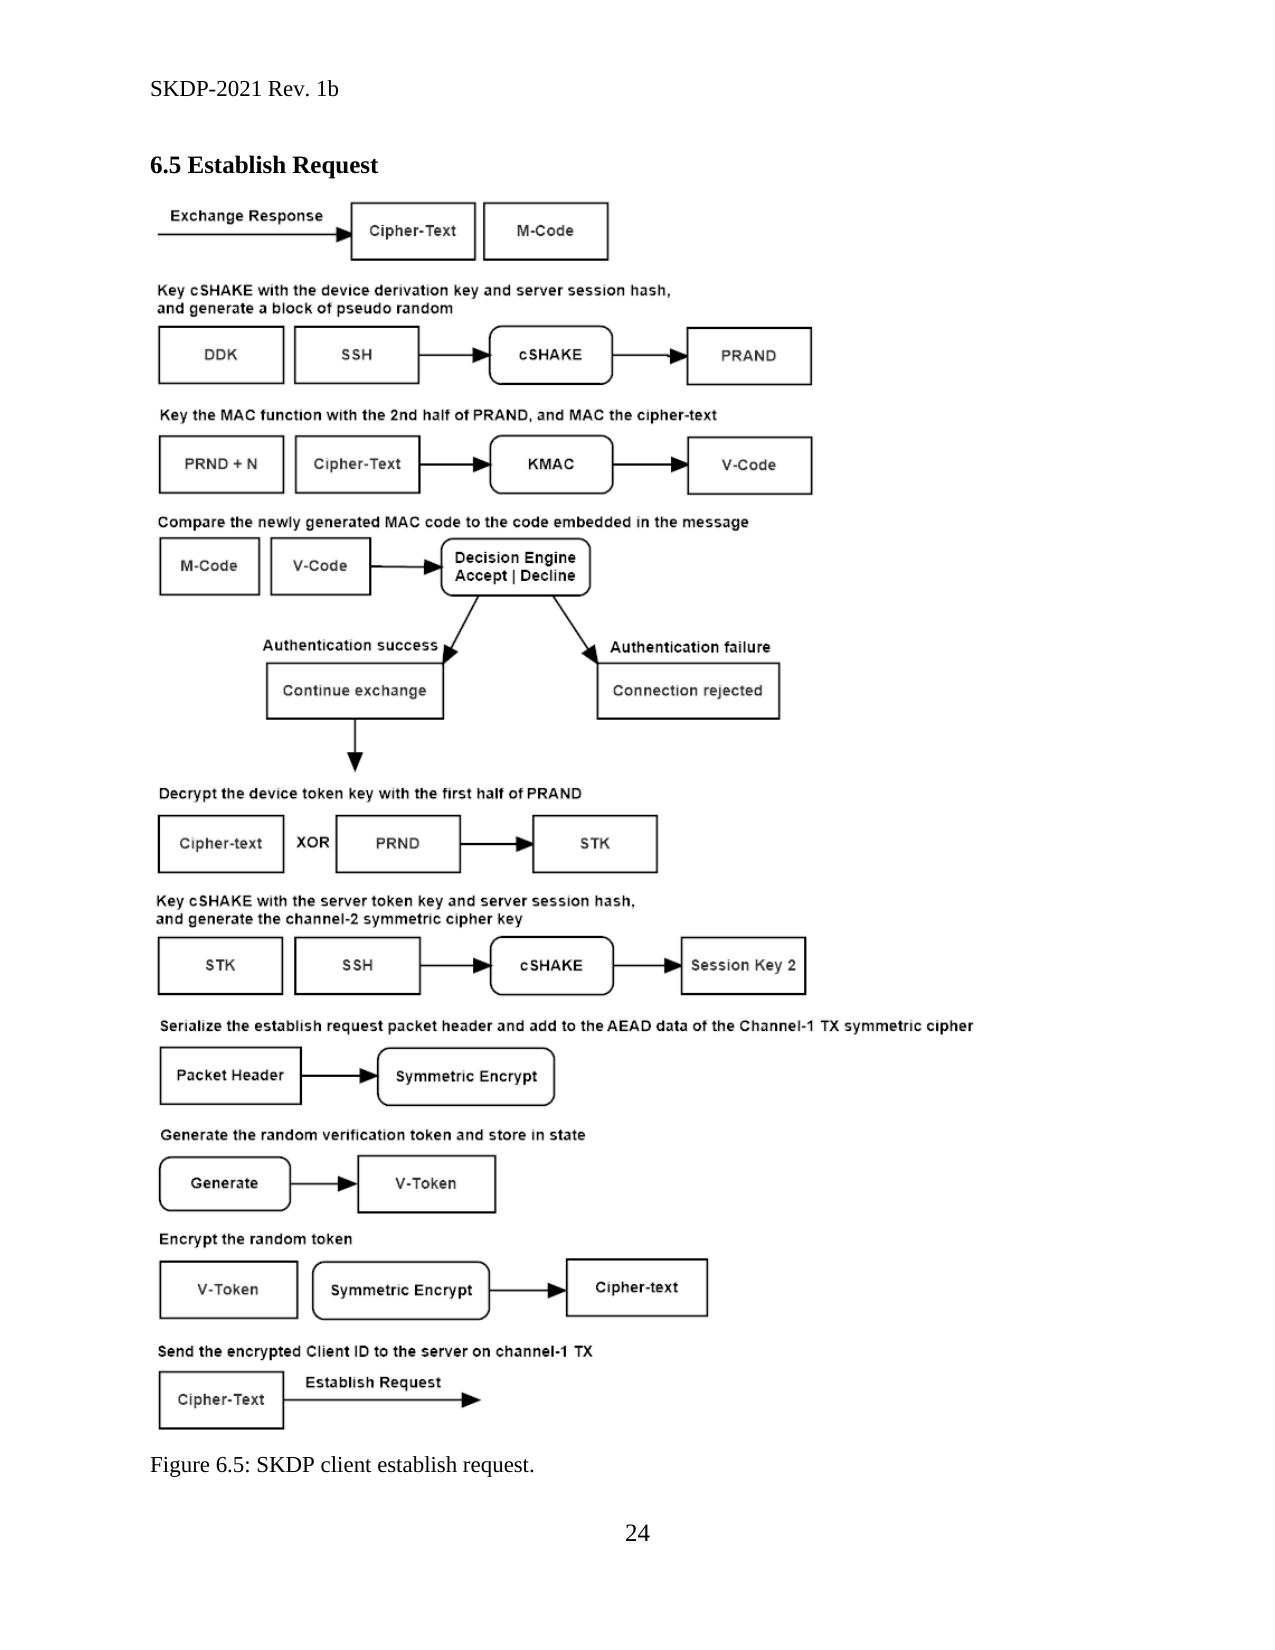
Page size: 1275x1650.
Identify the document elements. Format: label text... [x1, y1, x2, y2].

picture [150, 197, 1001, 1433]
text Figure 6.5: SKDP client establish request. [150, 1451, 1125, 1477]
text 6.5 Establish Request [150, 150, 1125, 179]
